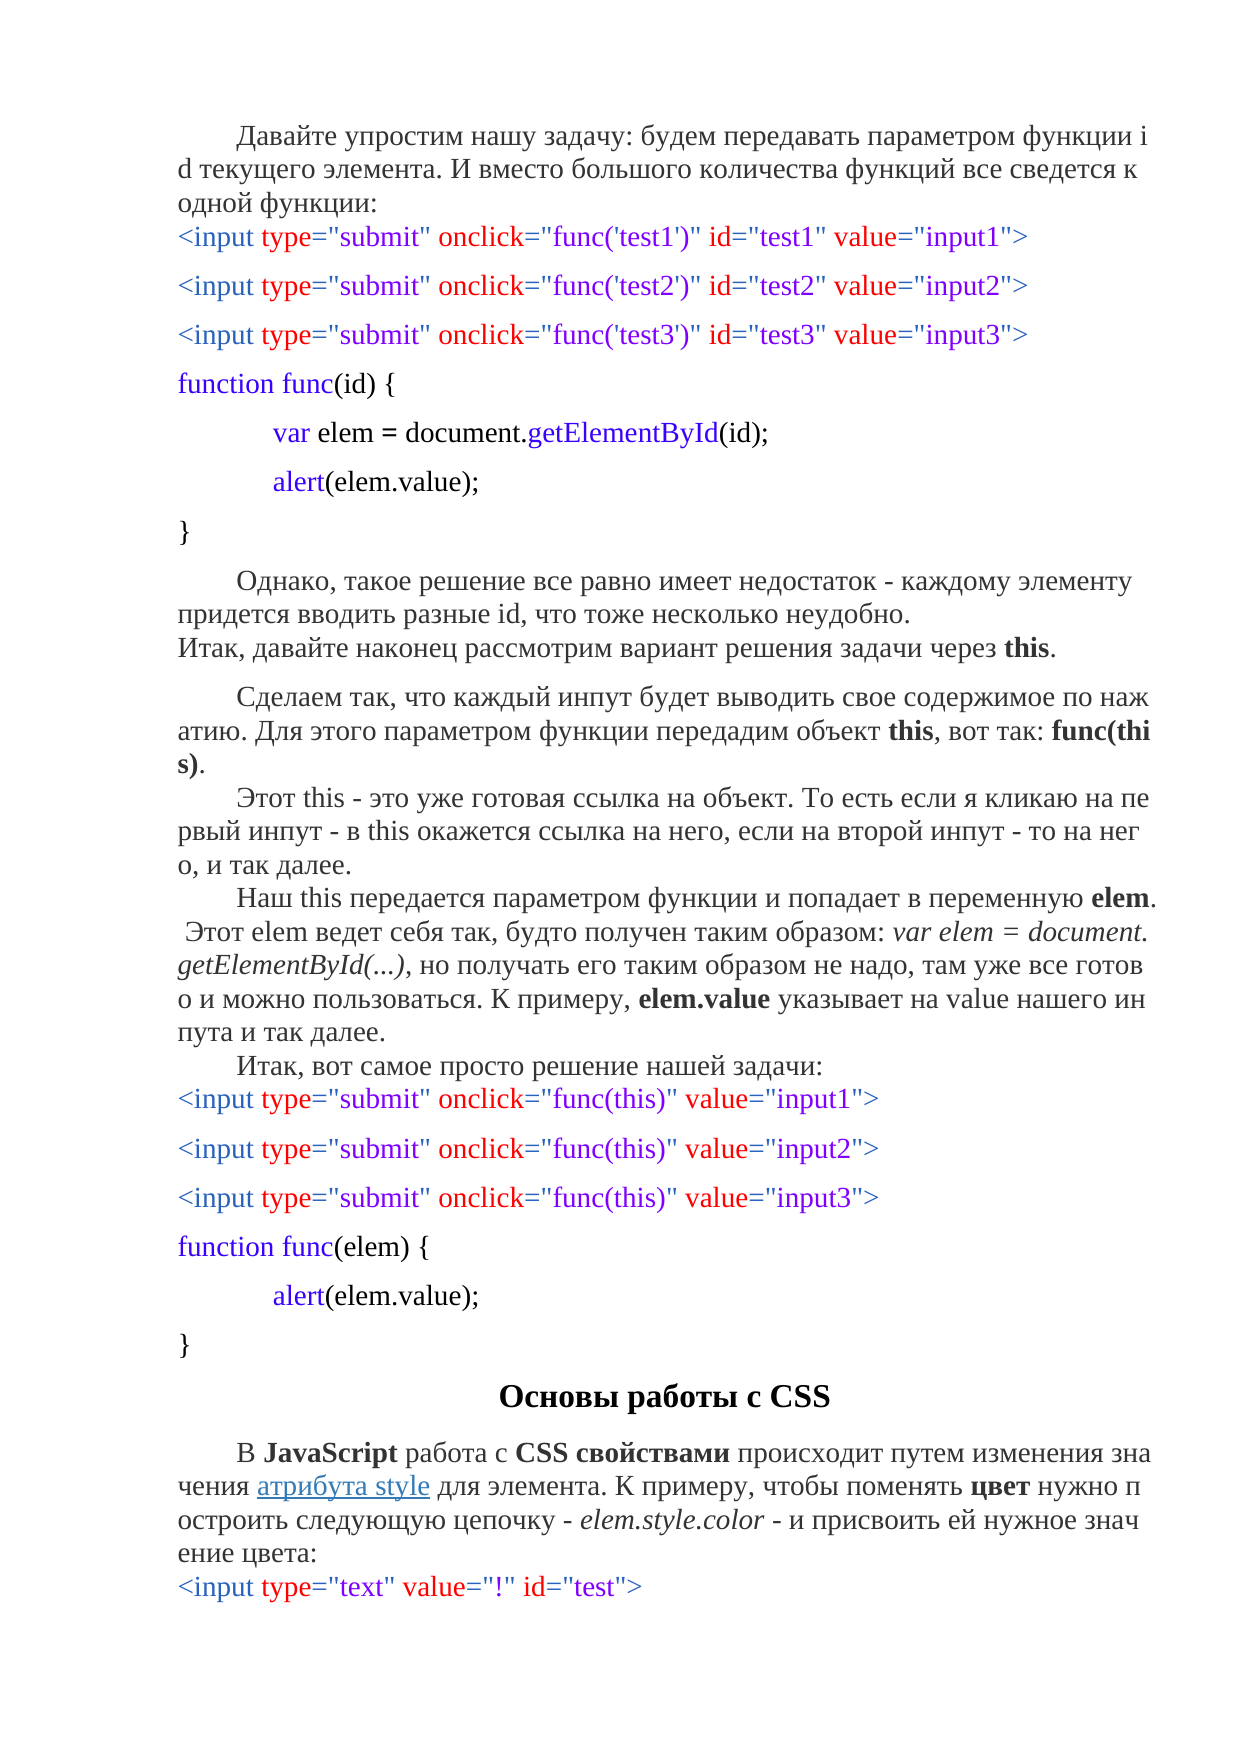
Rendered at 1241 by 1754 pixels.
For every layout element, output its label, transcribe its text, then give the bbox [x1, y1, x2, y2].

text var elem = document.getElementById(id); [177, 415, 1152, 449]
text <input type="submit" onclick="func(this)" value="input2"> [177, 1131, 1152, 1164]
text alert(elem.value); [177, 1278, 1152, 1312]
text <input type="submit" onclick="func('test2')" id="test2" value="input2"> [177, 268, 1152, 301]
text function func(id) { [177, 366, 1152, 400]
text Давайте упростим нашу задачу: будем передавать параметром функции id текущего элемента. И вместо большого количества функций все сведется к одной функции: [177, 118, 1152, 219]
text <input type="submit" onclick="func(this)" value="input3"> [177, 1180, 1152, 1213]
text } [177, 514, 1152, 547]
text Итак, давайте наконец рассмотрим вариант решения задачи через this. [177, 630, 1152, 663]
text Сделаем так, что каждый инпут будет выводить свое содержимое по нажатию. Для этого параметром функции передадим объект this, вот так: func(this). [177, 679, 1152, 780]
text <input type="submit" onclick="func('test1')" id="test1" value="input1"> [177, 219, 1152, 252]
text Итак, вот самое просто решение нашей задачи: [177, 1048, 1152, 1082]
text <input type="submit" onclick="func(this)" value="input1"> [177, 1082, 1152, 1115]
text function func(elem) { [177, 1229, 1152, 1263]
text } [177, 1327, 1152, 1361]
text В JavaScript работа с CSS свойствами происходит путем изменения значения атрибута style для элемента. К примеру, чтобы поменять цвет нужно построить следующую цепочку - elem.style.color - и присвоить ей нужное значение цвета: [177, 1435, 1152, 1569]
text Основы работы с CSS [177, 1377, 1152, 1415]
text <input type="submit" onclick="func('test3')" id="test3" value="input3"> [177, 317, 1152, 351]
text Однако, такое решение все равно имеет недостаток - каждому элементу придется вводить разные id, что тоже несколько неудобно. [177, 563, 1152, 630]
text Этот this - это уже готовая ссылка на объект. То есть если я кликаю на первый инпут - в this окажется ссылка на него, если на второй инпут - то на него, и так далее. [177, 780, 1152, 880]
text <input type="text" value="!" id="test"> [177, 1569, 1152, 1602]
text alert(elem.value); [177, 464, 1152, 498]
text Наш this передается параметром функции и попадает в переменную elem. Этот elem ведет себя так, будто получен таким образом: var elem = document.getElementById(...), но получать его таким образом не надо, там уже все готово и можно пользоваться. К примеру, elem.value указывает на value нашего инпута и так далее. [177, 880, 1152, 1048]
